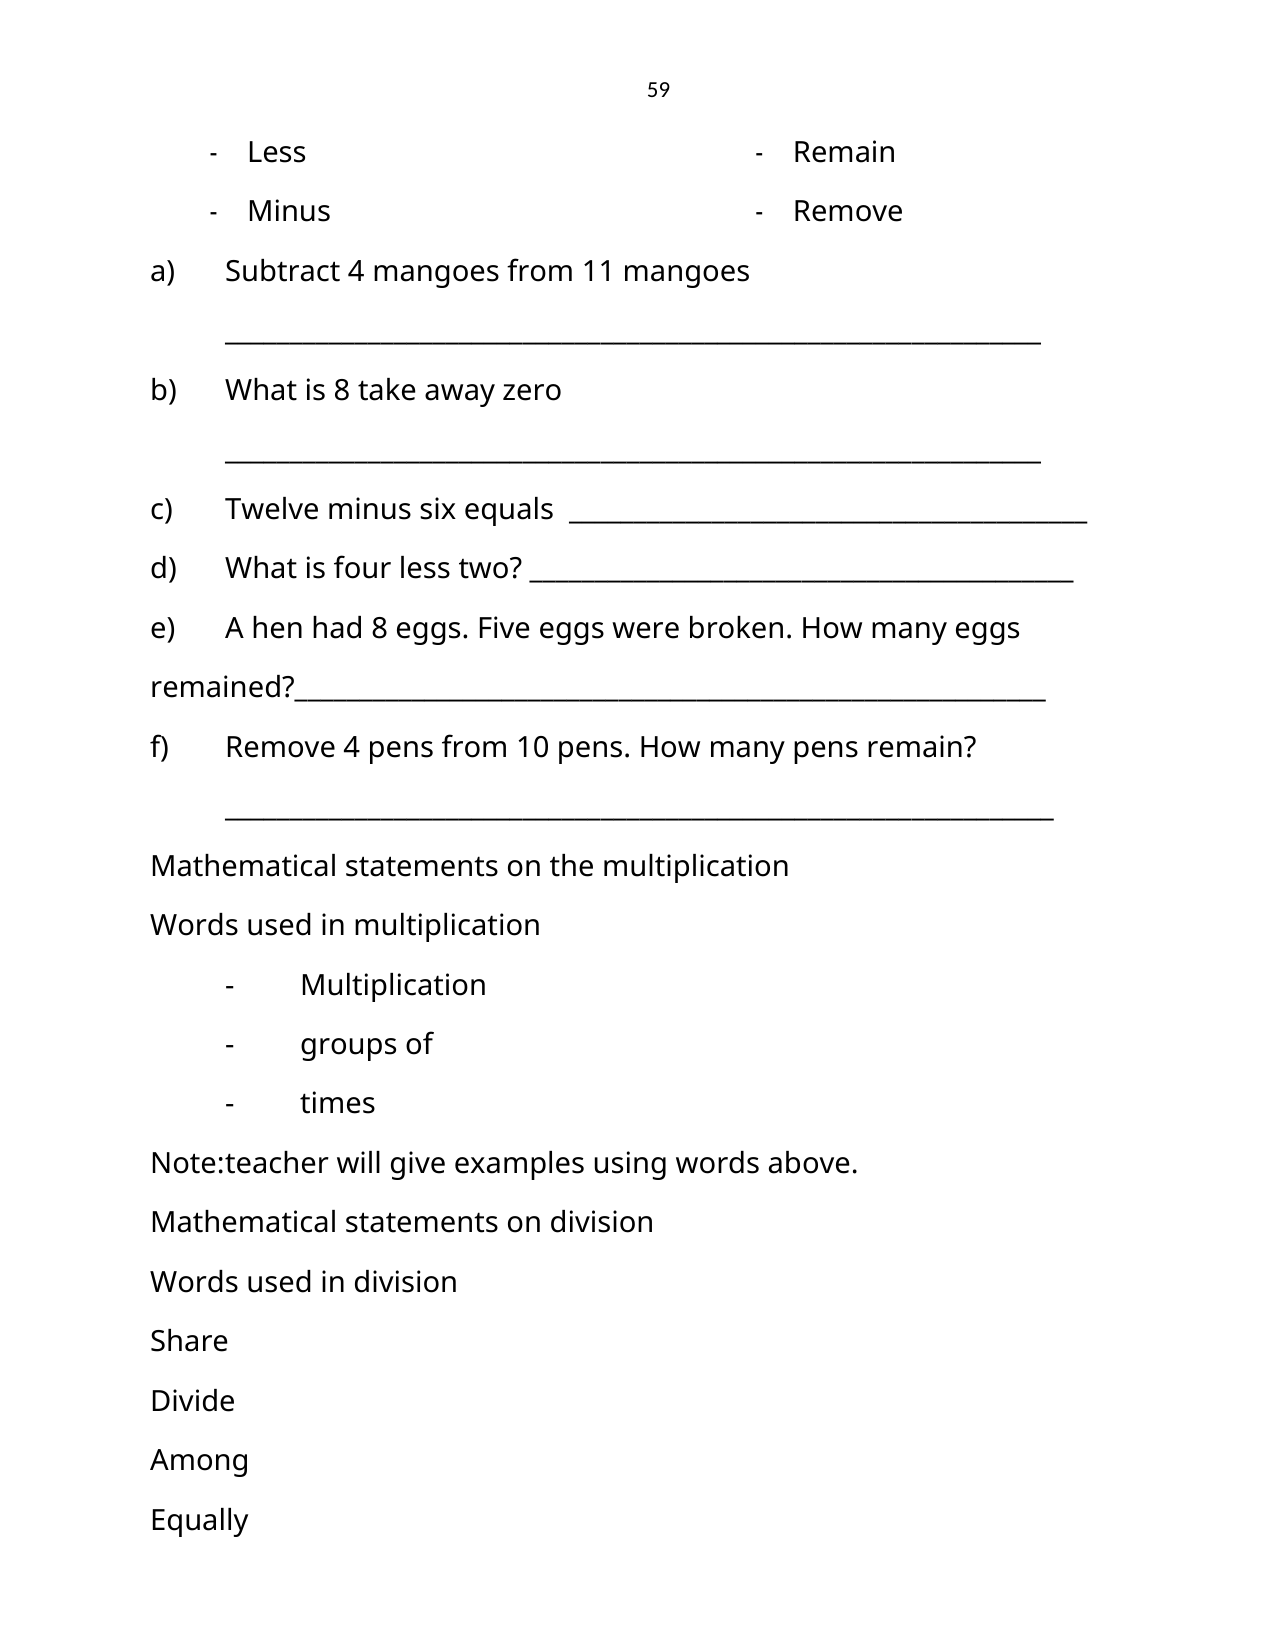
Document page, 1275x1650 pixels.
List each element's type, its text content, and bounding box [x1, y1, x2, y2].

text e) A hen had 8 eggs. Five eggs were broken. How many eggs remained?__________________________________________________________ [150, 607, 1167, 706]
text Among [150, 1439, 1167, 1479]
text a) Subtract 4 mangoes from 11 mangoes [150, 250, 1167, 290]
text - times [150, 1083, 1167, 1122]
list Remain [755, 131, 1167, 171]
list Minus [209, 191, 621, 230]
text Mathematical statements on the multiplication [150, 845, 1167, 884]
text c) Twelve minus six equals ________________________________________ [150, 488, 1167, 528]
text Divide [150, 1380, 1167, 1420]
list Remove [755, 191, 1167, 230]
text - Multiplication [150, 964, 1167, 1003]
text Words used in multiplication [150, 904, 1167, 944]
list Less [209, 131, 621, 171]
text _______________________________________________________________ [150, 309, 1167, 349]
text d) What is four less two? __________________________________________ [150, 547, 1167, 587]
text ________________________________________________________________ [150, 785, 1167, 825]
text - groups of [150, 1023, 1167, 1063]
text Note: teacher will give examples using words above. [150, 1142, 1167, 1182]
text Words used in division [150, 1261, 1167, 1301]
text f) Remove 4 pens from 10 pens. How many pens remain? [150, 726, 1167, 766]
text b) What is 8 take away zero [150, 369, 1167, 409]
text Share [150, 1321, 1167, 1360]
text Equally [150, 1499, 1167, 1539]
text _______________________________________________________________ [150, 428, 1167, 468]
text Mathematical statements on division [150, 1202, 1167, 1241]
